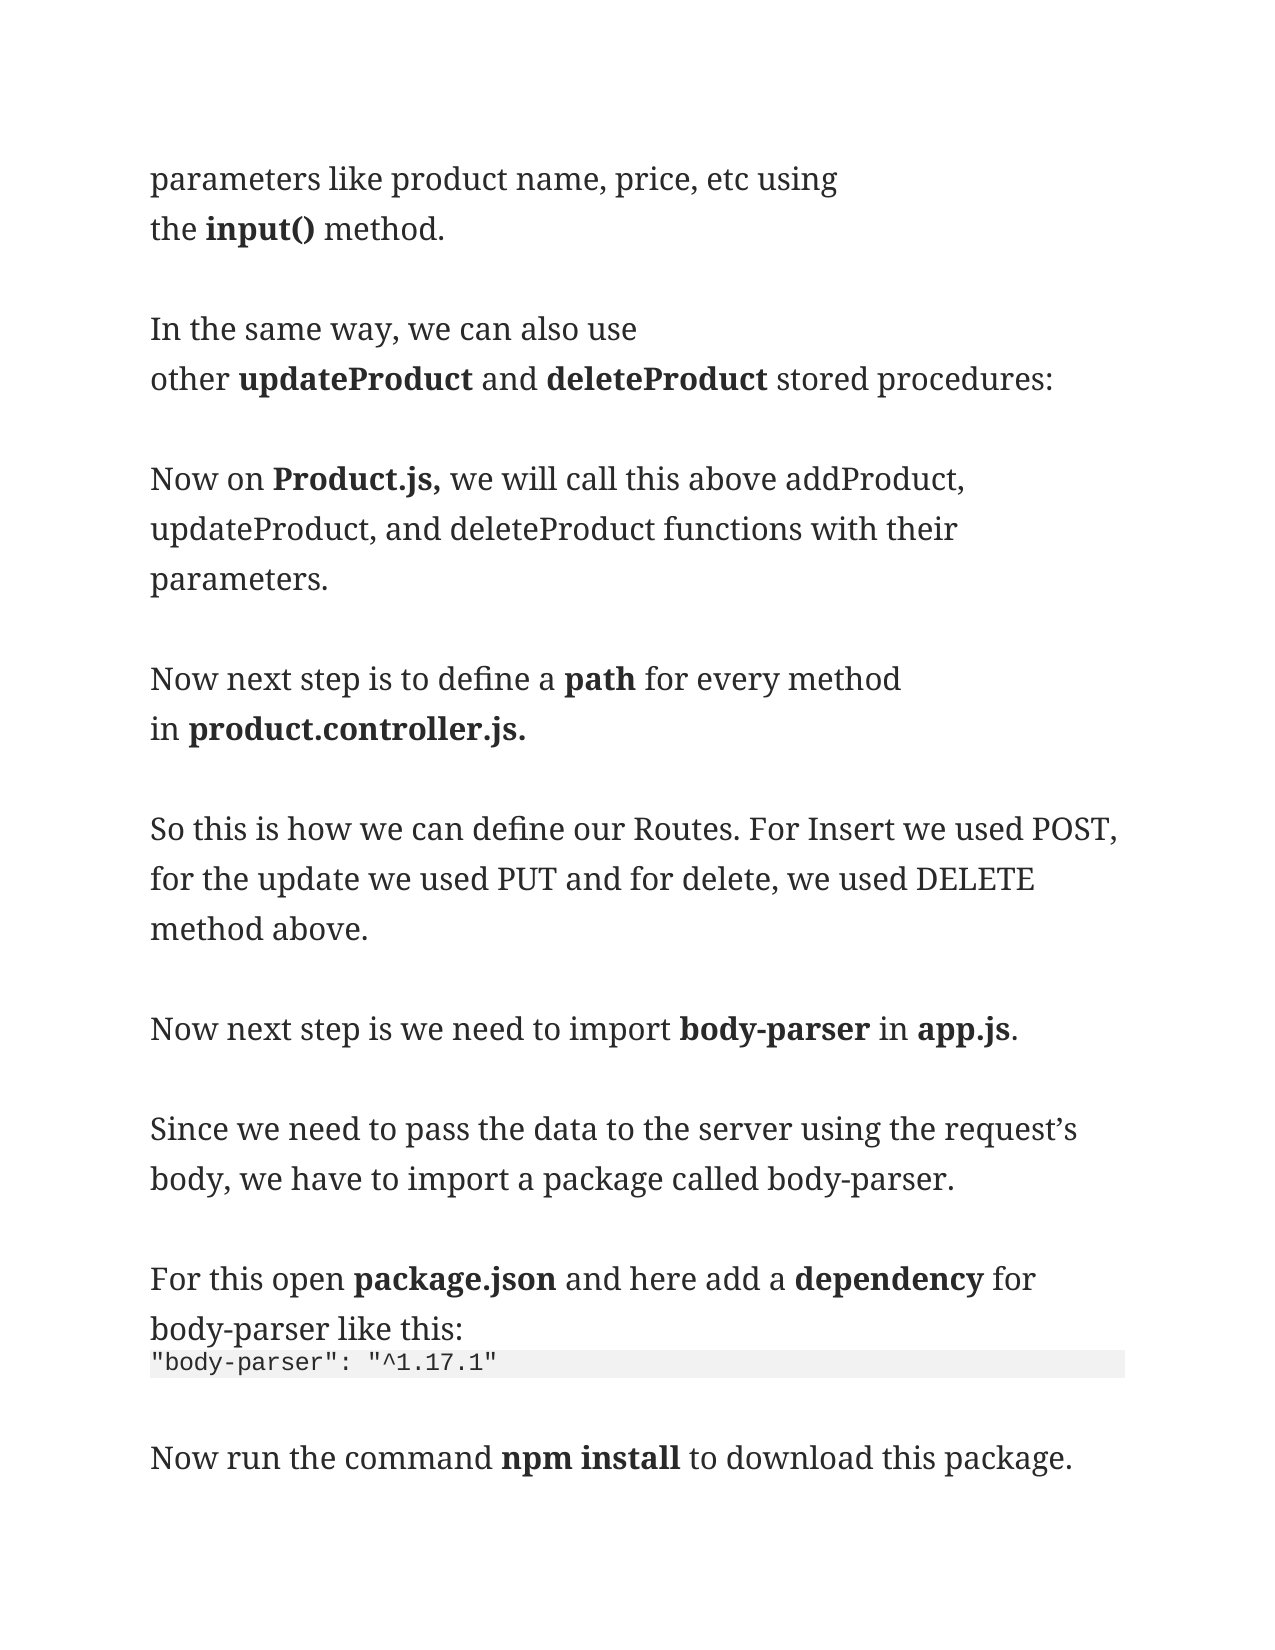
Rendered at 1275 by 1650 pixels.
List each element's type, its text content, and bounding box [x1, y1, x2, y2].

text So this is how we can define our Routes. For Insert we used POST, for the update we used PUT and for delete, we used DELETE method above. [150, 800, 1125, 950]
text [150, 150, 1125, 250]
text Now run the command npm install to download this package. [150, 1428, 1125, 1478]
text For this open package.json and here add a dependency for body-parser like this: [150, 1250, 1125, 1350]
text Now next step is we need to import body-parser in app.js. [150, 1000, 1125, 1050]
text Now on Product.js, we will call this above addProduct, updateProduct, and deleteProduct functions with their parameters. [150, 450, 1125, 600]
text Now next step is to define a path for every method in product.controller.js. [150, 650, 1125, 750]
text Since we need to pass the data to the server using the request’s body, we have to import a package called body-parser. [150, 1100, 1125, 1200]
text In the same way, we can also use other updateProduct and deleteProduct stored procedures: [150, 300, 1125, 400]
text "body-parser": "^1.17.1" [150, 1350, 1125, 1378]
